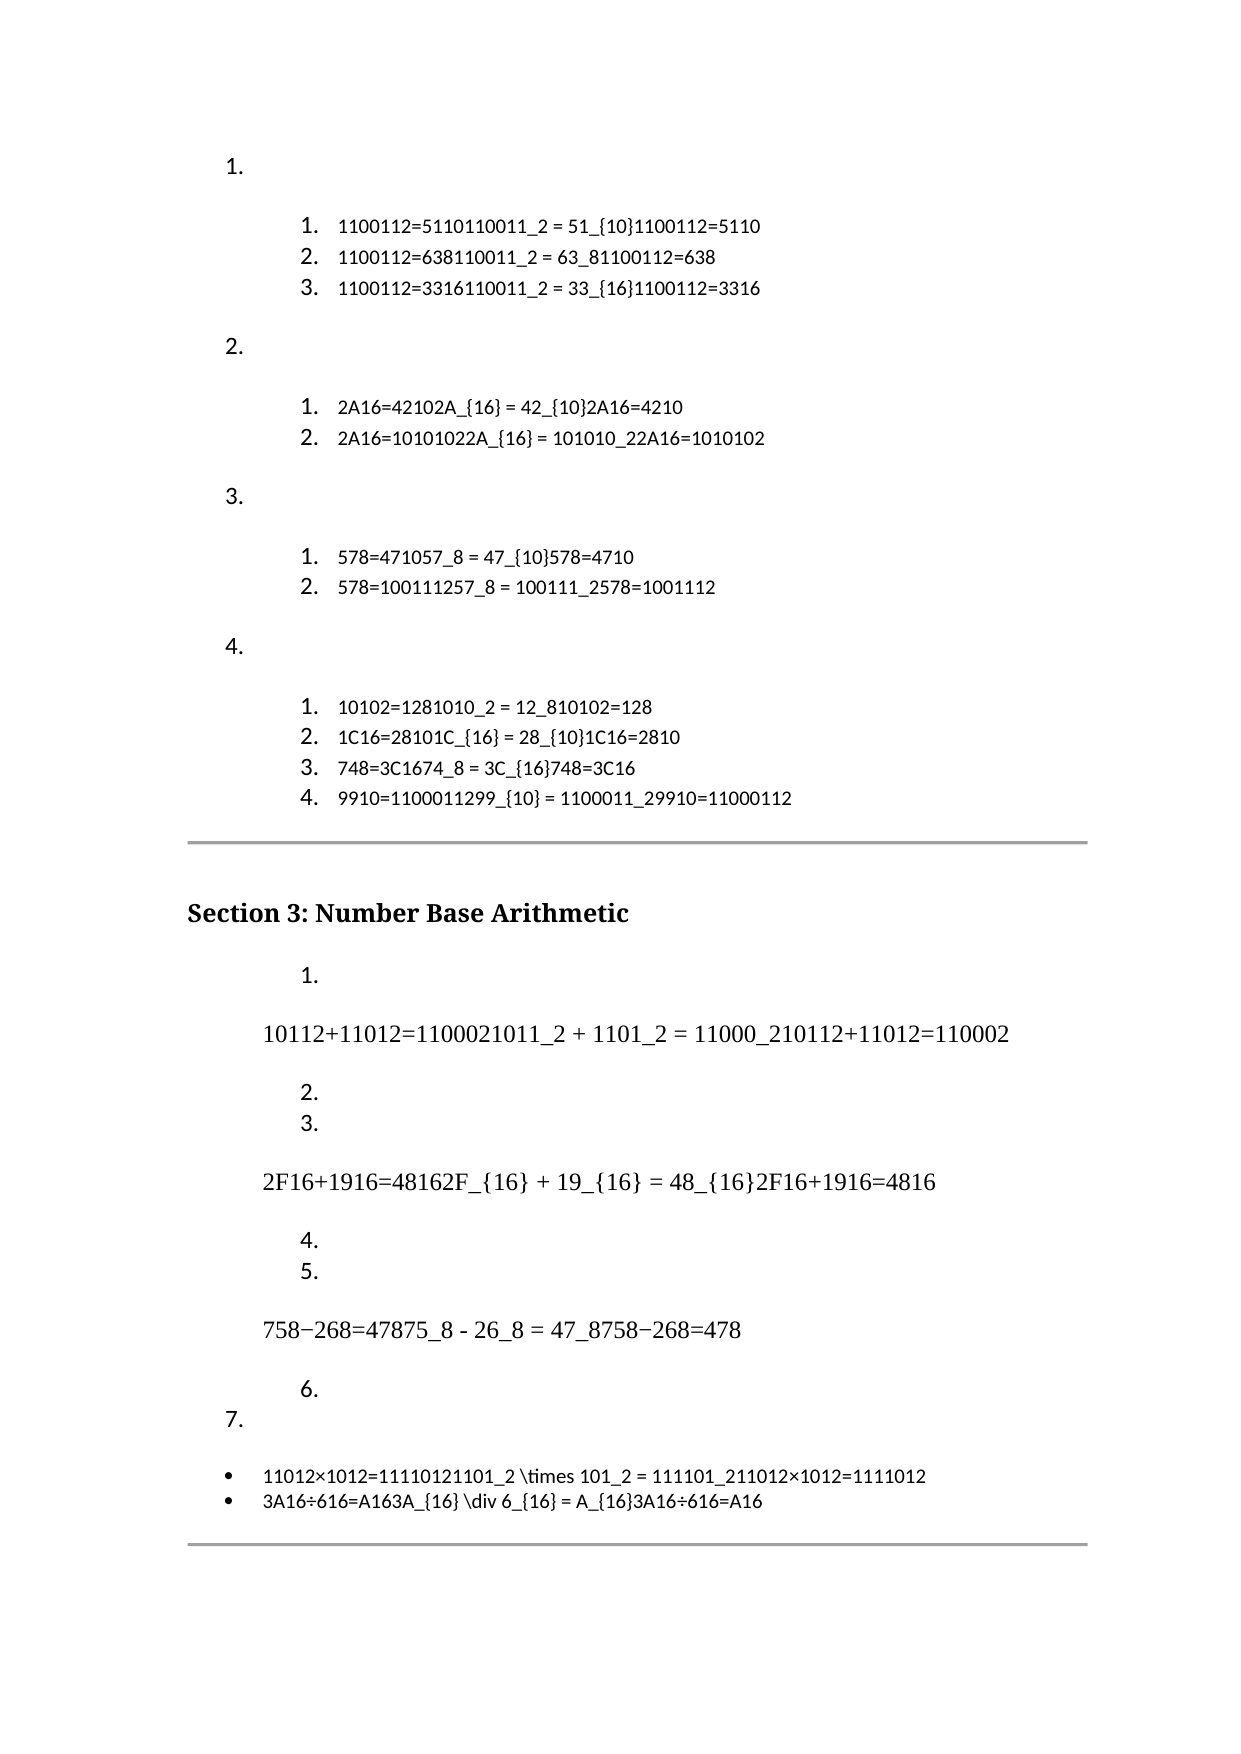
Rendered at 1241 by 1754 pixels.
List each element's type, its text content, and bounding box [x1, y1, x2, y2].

list 1100112=638110011_2 = 63_81100112​=638​ [300, 240, 1053, 271]
list 2A16=42102A_{16} = 42_{10}2A16​=4210​ [300, 390, 1053, 421]
list 578=100111257_8 = 100111_2578​=1001112​ [300, 571, 1053, 601]
text 10112+11012=1100021011_2 + 1101_2 = 11000_210112​+11012​=110002​ [262, 1019, 1053, 1047]
list 1100112=5110110011_2 = 51_{10}1100112​=5110​ [300, 210, 1053, 240]
list 1100112=3316110011_2 = 33_{16}1100112​=3316​ [300, 271, 1053, 301]
text 758−268=47875_8 - 26_8 = 47_8758​−268​=478​ [262, 1315, 1053, 1344]
text 2F16+1916=48162F_{16} + 19_{16} = 48_{16}2F16​+1916​=4816​ [262, 1167, 1053, 1196]
list 9910=1100011299_{10} = 1100011_29910​=11000112​ [300, 781, 1053, 812]
list 10102=1281010_2 = 12_810102​=128​ [300, 690, 1053, 720]
list 748=3C1674_8 = 3C_{16}748​=3C16​ [300, 751, 1053, 781]
list 578=471057_8 = 47_{10}578​=4710​ [300, 540, 1053, 571]
list 3A16÷616=A163A_{16} \div 6_{16} = A_{16}3A16​÷616​=A16​ [225, 1488, 1053, 1514]
list 11012×1012=11110121101_2 \times 101_2 = 111101_211012​×1012​=1111012​ [225, 1463, 1053, 1488]
subtitle Section 3: Number Base Arithmetic [187, 896, 1053, 930]
list 1C16=28101C_{16} = 28_{10}1C16​=2810​ [300, 720, 1053, 751]
list 2A16=10101022A_{16} = 101010_22A16​=1010102​ [300, 421, 1053, 451]
